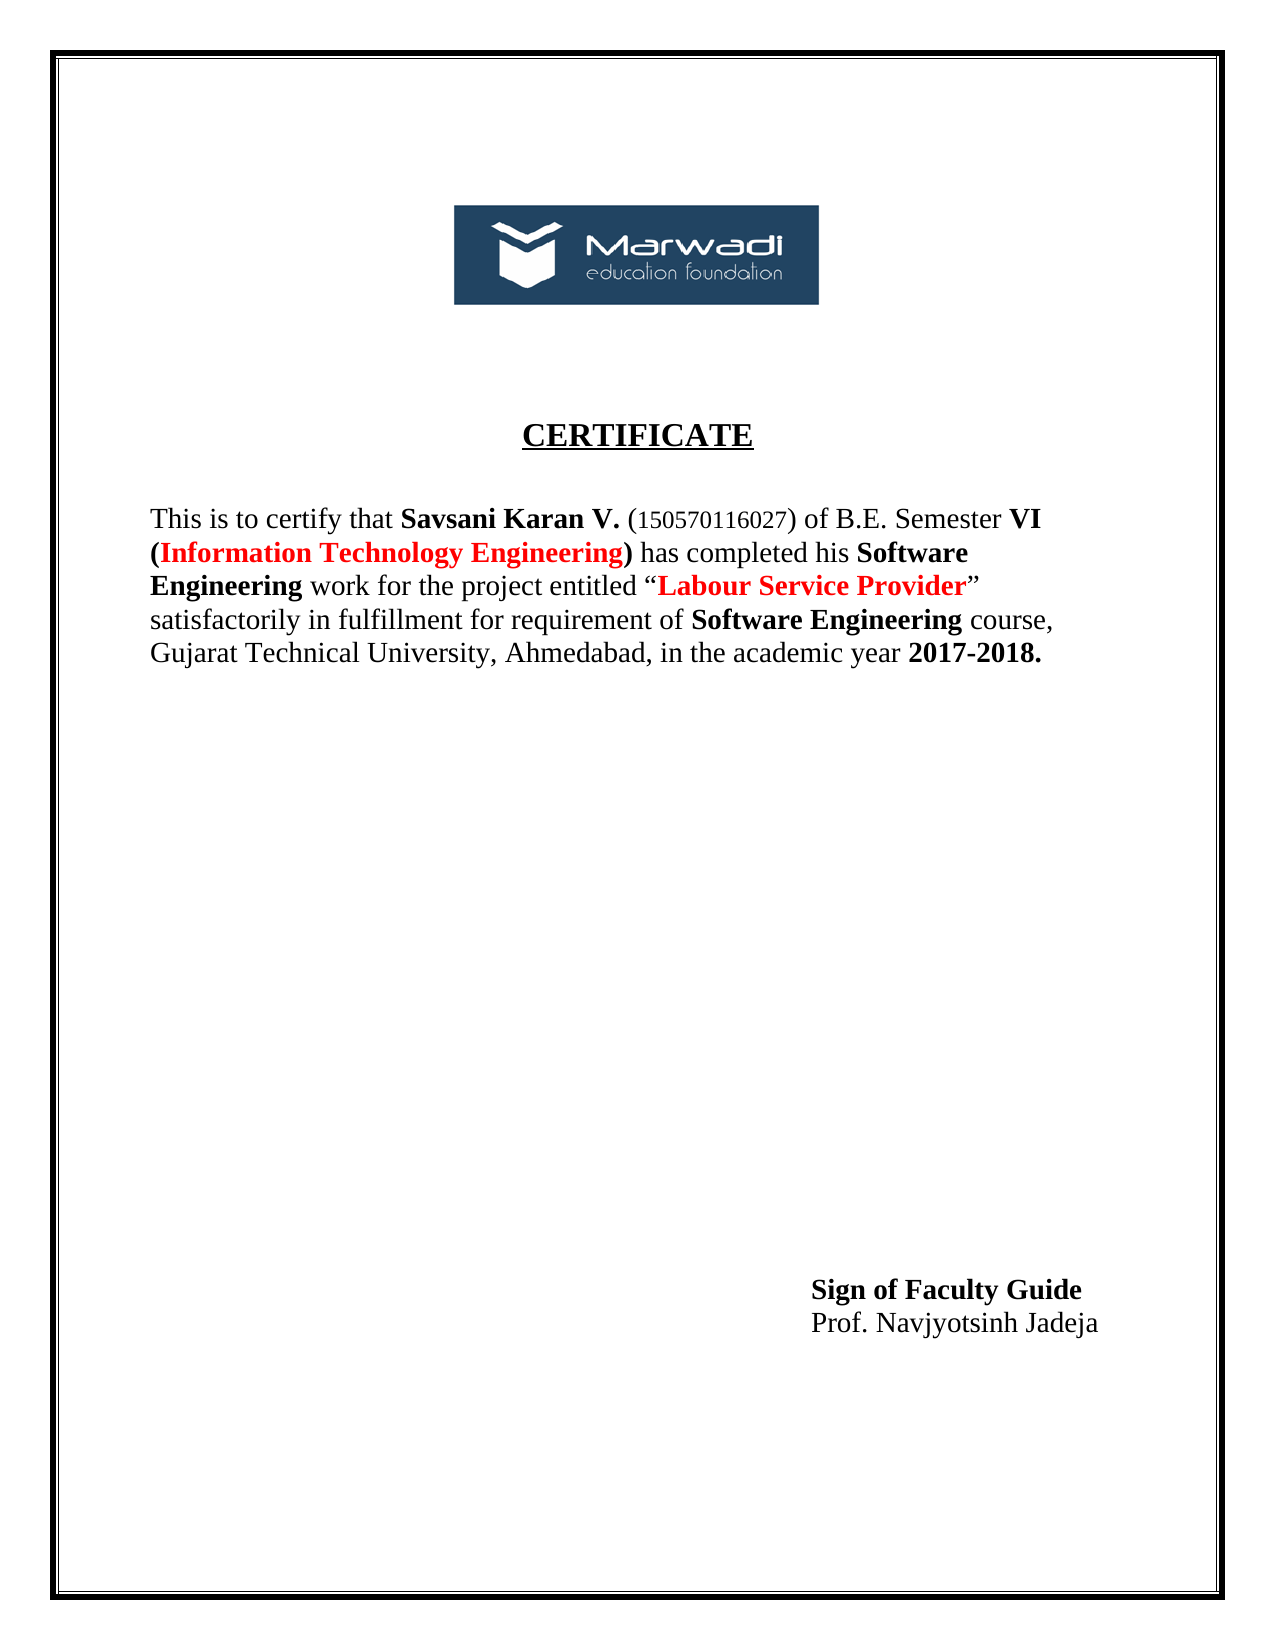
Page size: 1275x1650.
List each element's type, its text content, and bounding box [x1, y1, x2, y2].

text This is to certify that Savsani Karan V. (150570116027) of B.E. Semester VI (Information Technology Engineering) has completed his Software Engineering work for the project entitled “Labour Service Provider” satisfactorily in fulfillment for requirement of Software Engineering course, Gujarat Technical University, Ahmedabad, in the academic year 2017-2018. [150, 501, 1125, 669]
picture [437, 191, 838, 315]
text CERTIFICATE [150, 415, 1125, 453]
